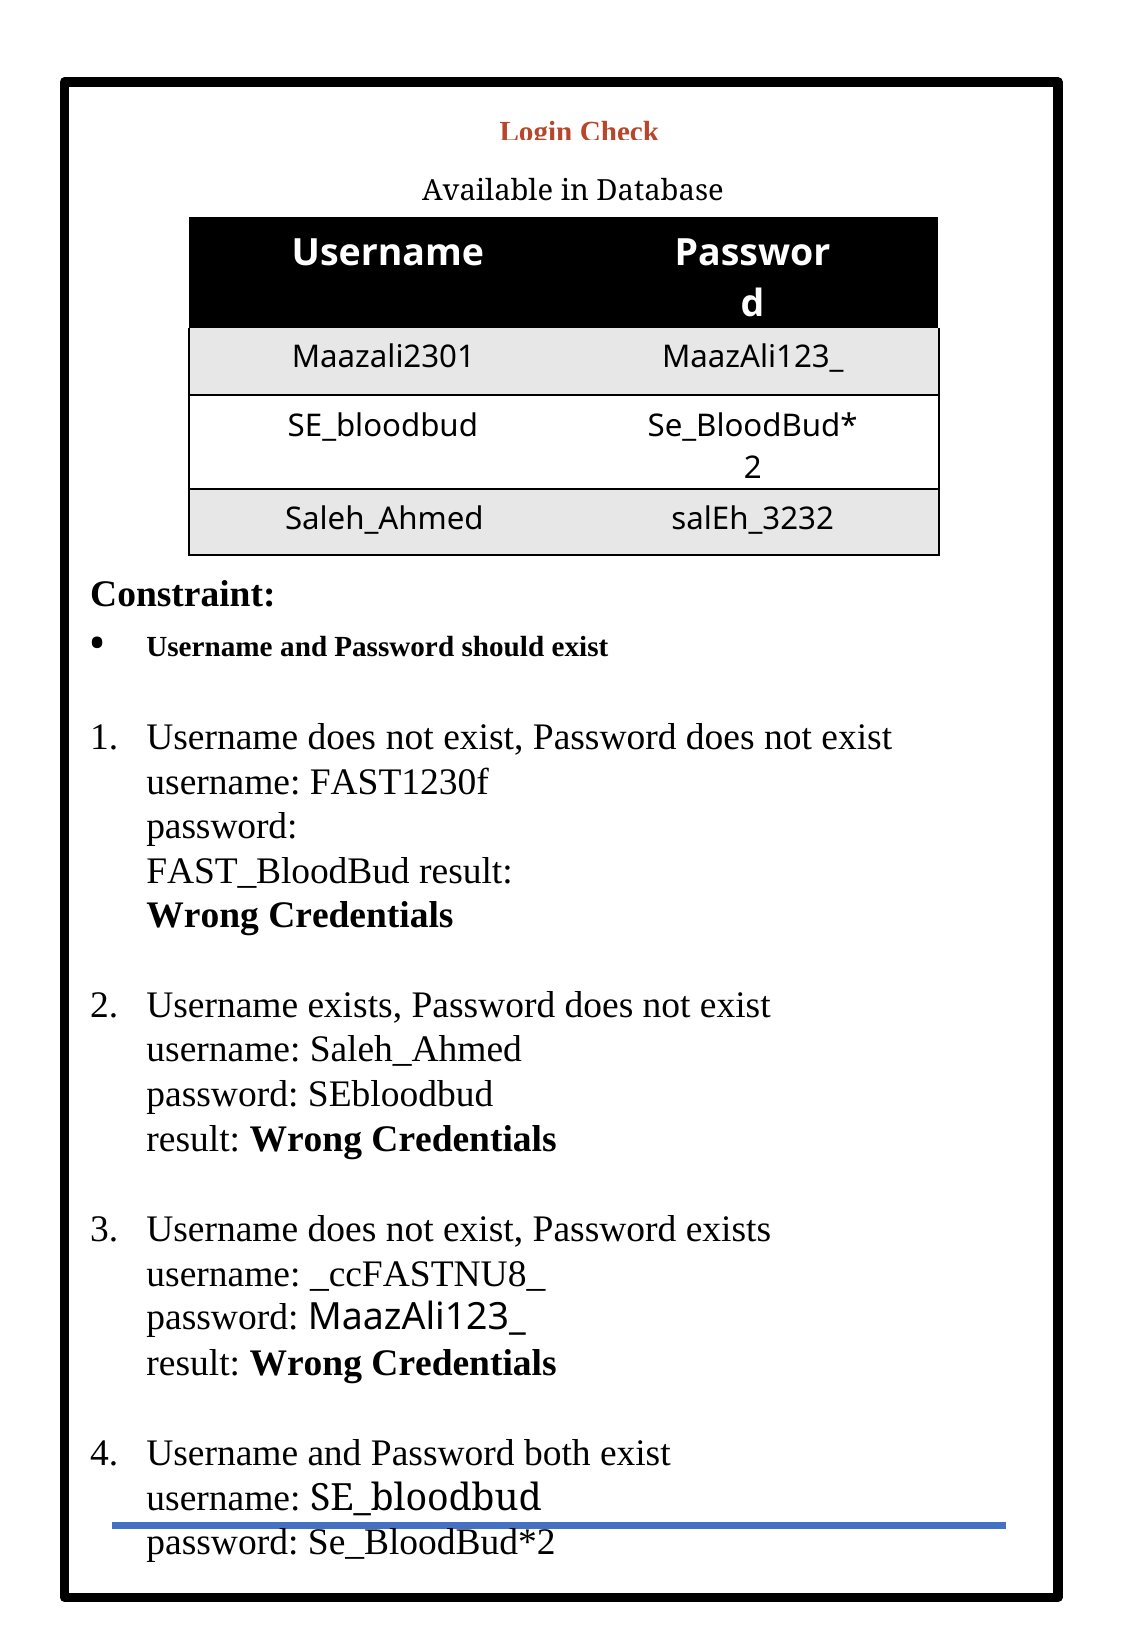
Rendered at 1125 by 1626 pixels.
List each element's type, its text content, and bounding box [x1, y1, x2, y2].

text password: SEbloodbud [146, 1072, 1094, 1115]
table_header Username [189, 217, 558, 328]
list Username exists, Password does not exist username: Saleh_Ahmed [90, 982, 771, 1070]
text username: FAST1230f password: FAST_BloodBud result: Wrong Credentials [146, 759, 570, 936]
list Username and Password both exist username: SE_bloodbud password: Se_BloodBud*2 [90, 1432, 672, 1563]
table_cell SE_bloodbud [190, 396, 558, 488]
text result: Wrong Credentials [146, 1117, 1094, 1160]
subtitle Constraint: [90, 571, 1094, 614]
list Username does not exist, Password does not exist [90, 714, 1094, 758]
table_header Password [558, 217, 938, 328]
text Available in Database [361, 169, 784, 209]
table_cell MaazAli123_ [558, 328, 938, 394]
table_cell Se_BloodBud*2 [558, 396, 938, 488]
table_cell Saleh_Ahmed [190, 490, 558, 554]
list Username and Password should exist [90, 616, 1094, 667]
text password: MaazAli123_ [146, 1295, 1094, 1338]
table_cell salEh_3232 [558, 490, 938, 554]
list Username does not exist, Password exists username: _ccFASTNU8_ [90, 1207, 771, 1294]
text result: Wrong Credentials [146, 1341, 1094, 1384]
table_cell Maazali2301 [190, 328, 558, 394]
